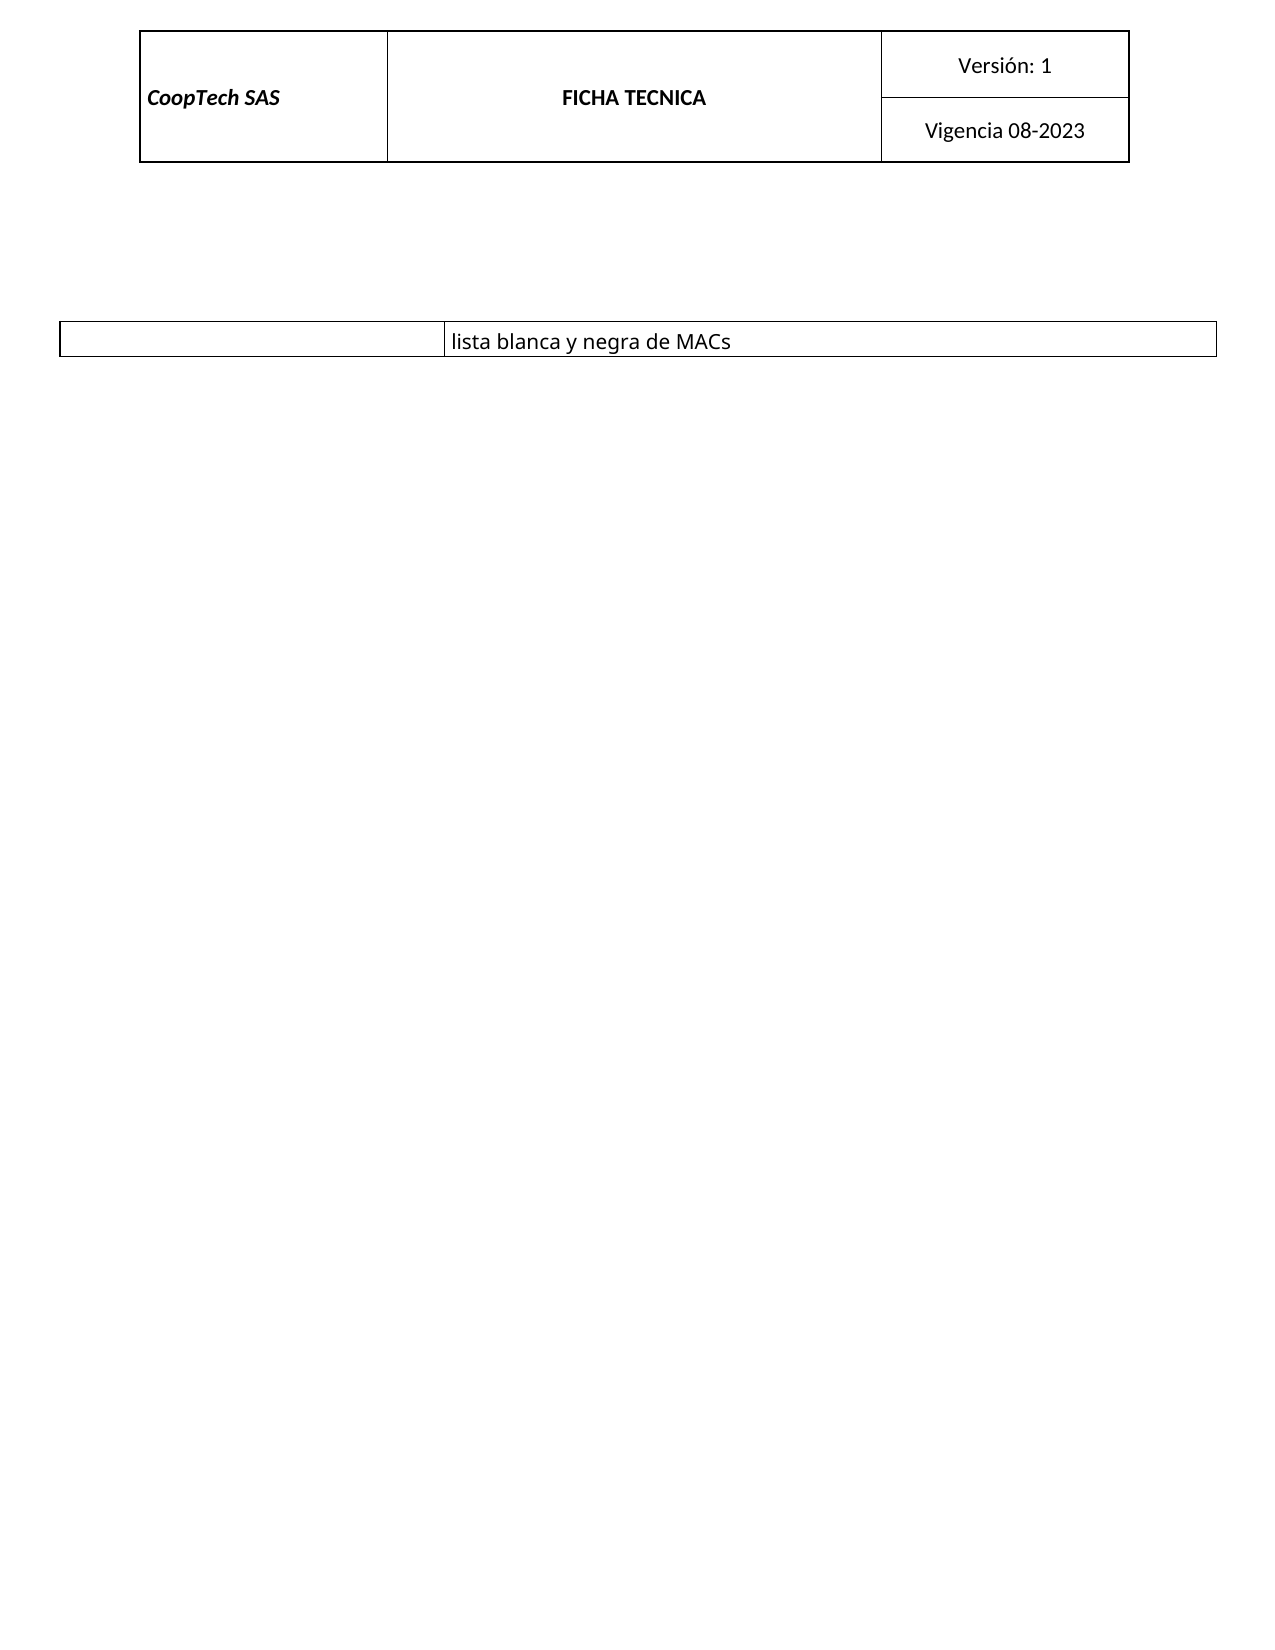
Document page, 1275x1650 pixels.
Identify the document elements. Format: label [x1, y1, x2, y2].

table_cell [445, 322, 1216, 356]
table_cell [61, 322, 444, 356]
